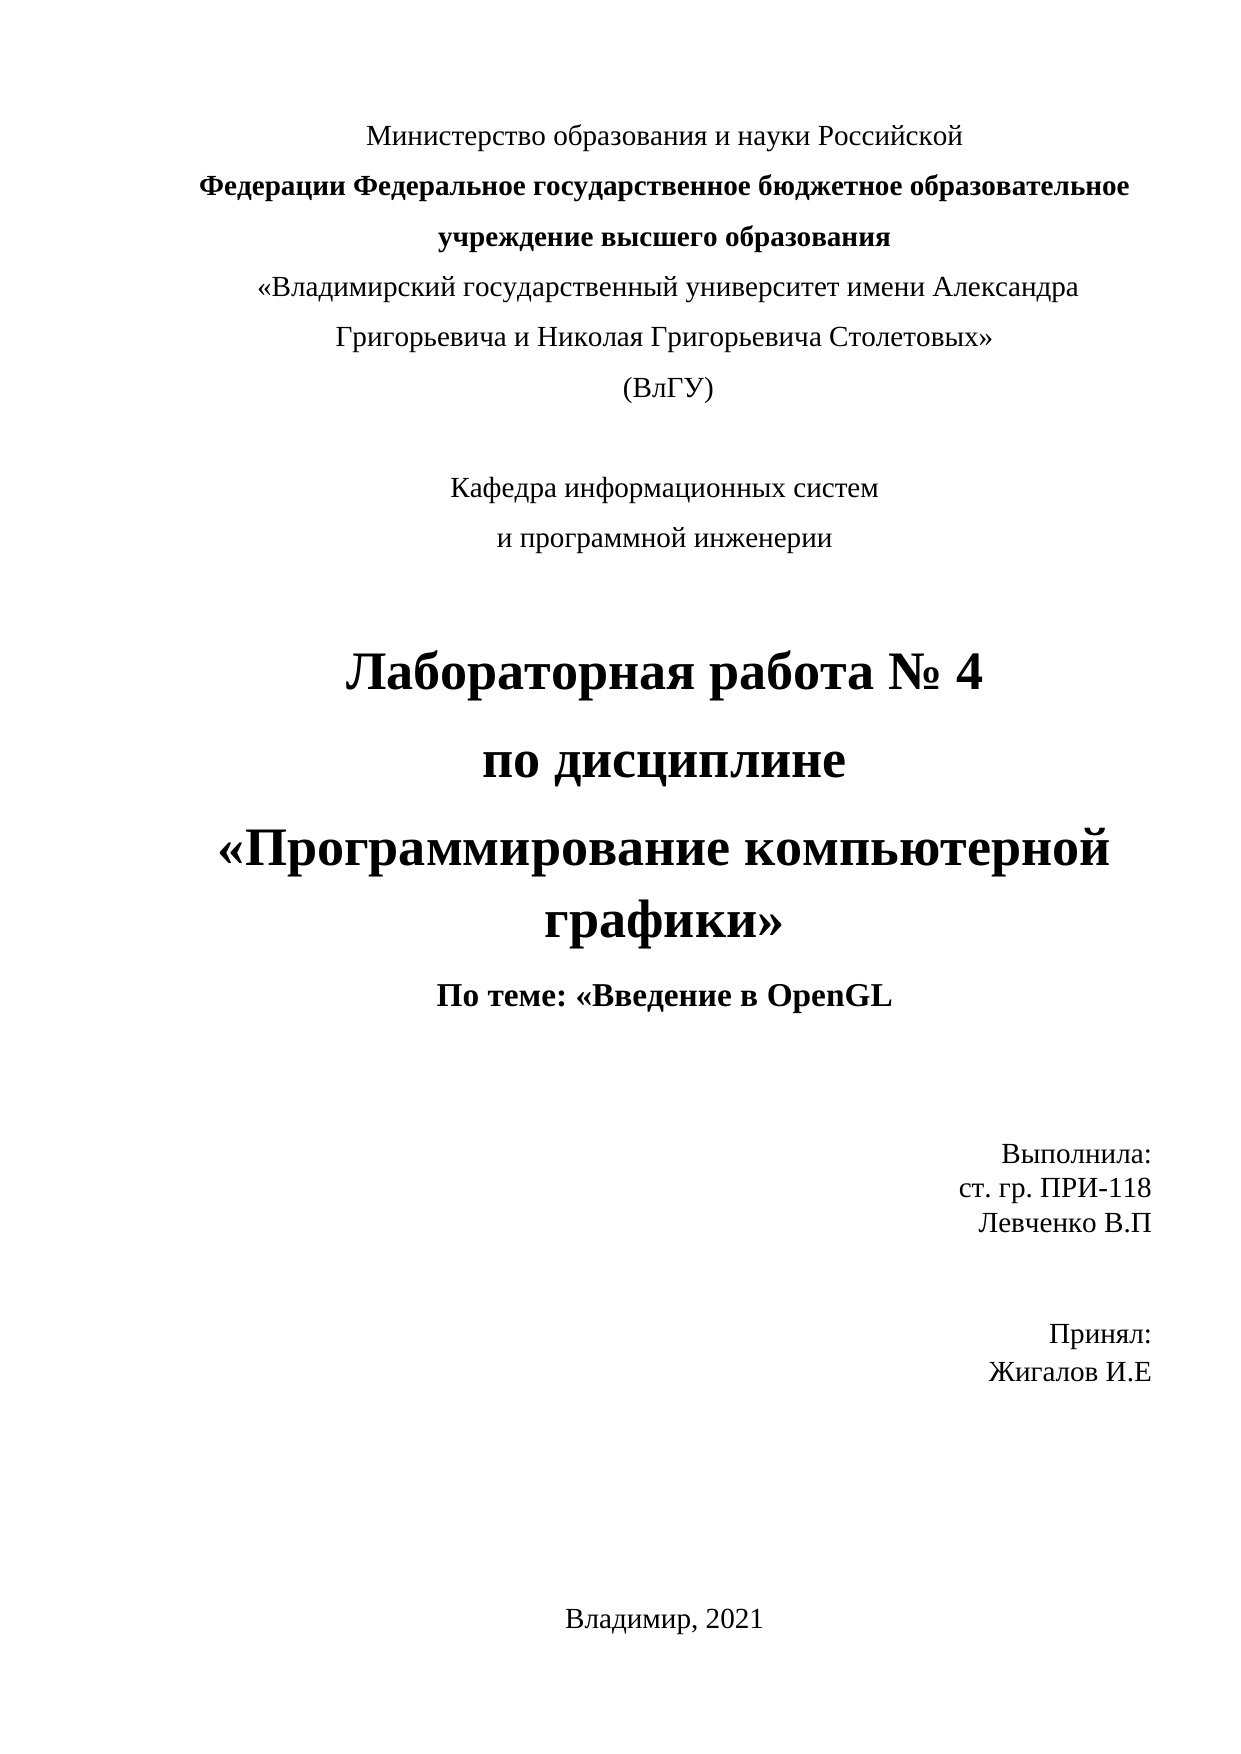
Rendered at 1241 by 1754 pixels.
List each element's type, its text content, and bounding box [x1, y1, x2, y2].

text Жигалов И.Е [915, 1354, 1152, 1387]
text (ВлГУ) [177, 370, 1152, 403]
text Выполнила: [915, 1136, 1152, 1169]
text и программной инженерии [177, 521, 1152, 554]
text По теме: «Введение в OpenGL [177, 975, 1152, 1013]
text Кафедра информационных систем [177, 470, 1152, 504]
text Федерации Федеральное государственное бюджетное образовательное учреждение высшего образования [177, 168, 1152, 252]
text ст. гр. ПРИ-118 [915, 1170, 1152, 1204]
text Владимир, 2021 [177, 1602, 1152, 1635]
text Лабораторная работа № 4 [177, 639, 1152, 701]
text Министерство образования и науки Российской [177, 118, 1152, 152]
text по дисциплине [177, 727, 1152, 789]
text Принял: [915, 1316, 1152, 1350]
text «Владимирский государственный университет имени Александра Григорьевича и Николая Григорьевича Столетовых» [177, 269, 1152, 353]
text Левченко В.П [915, 1205, 1152, 1238]
text «Программирование компьютерной графики» [177, 815, 1152, 949]
